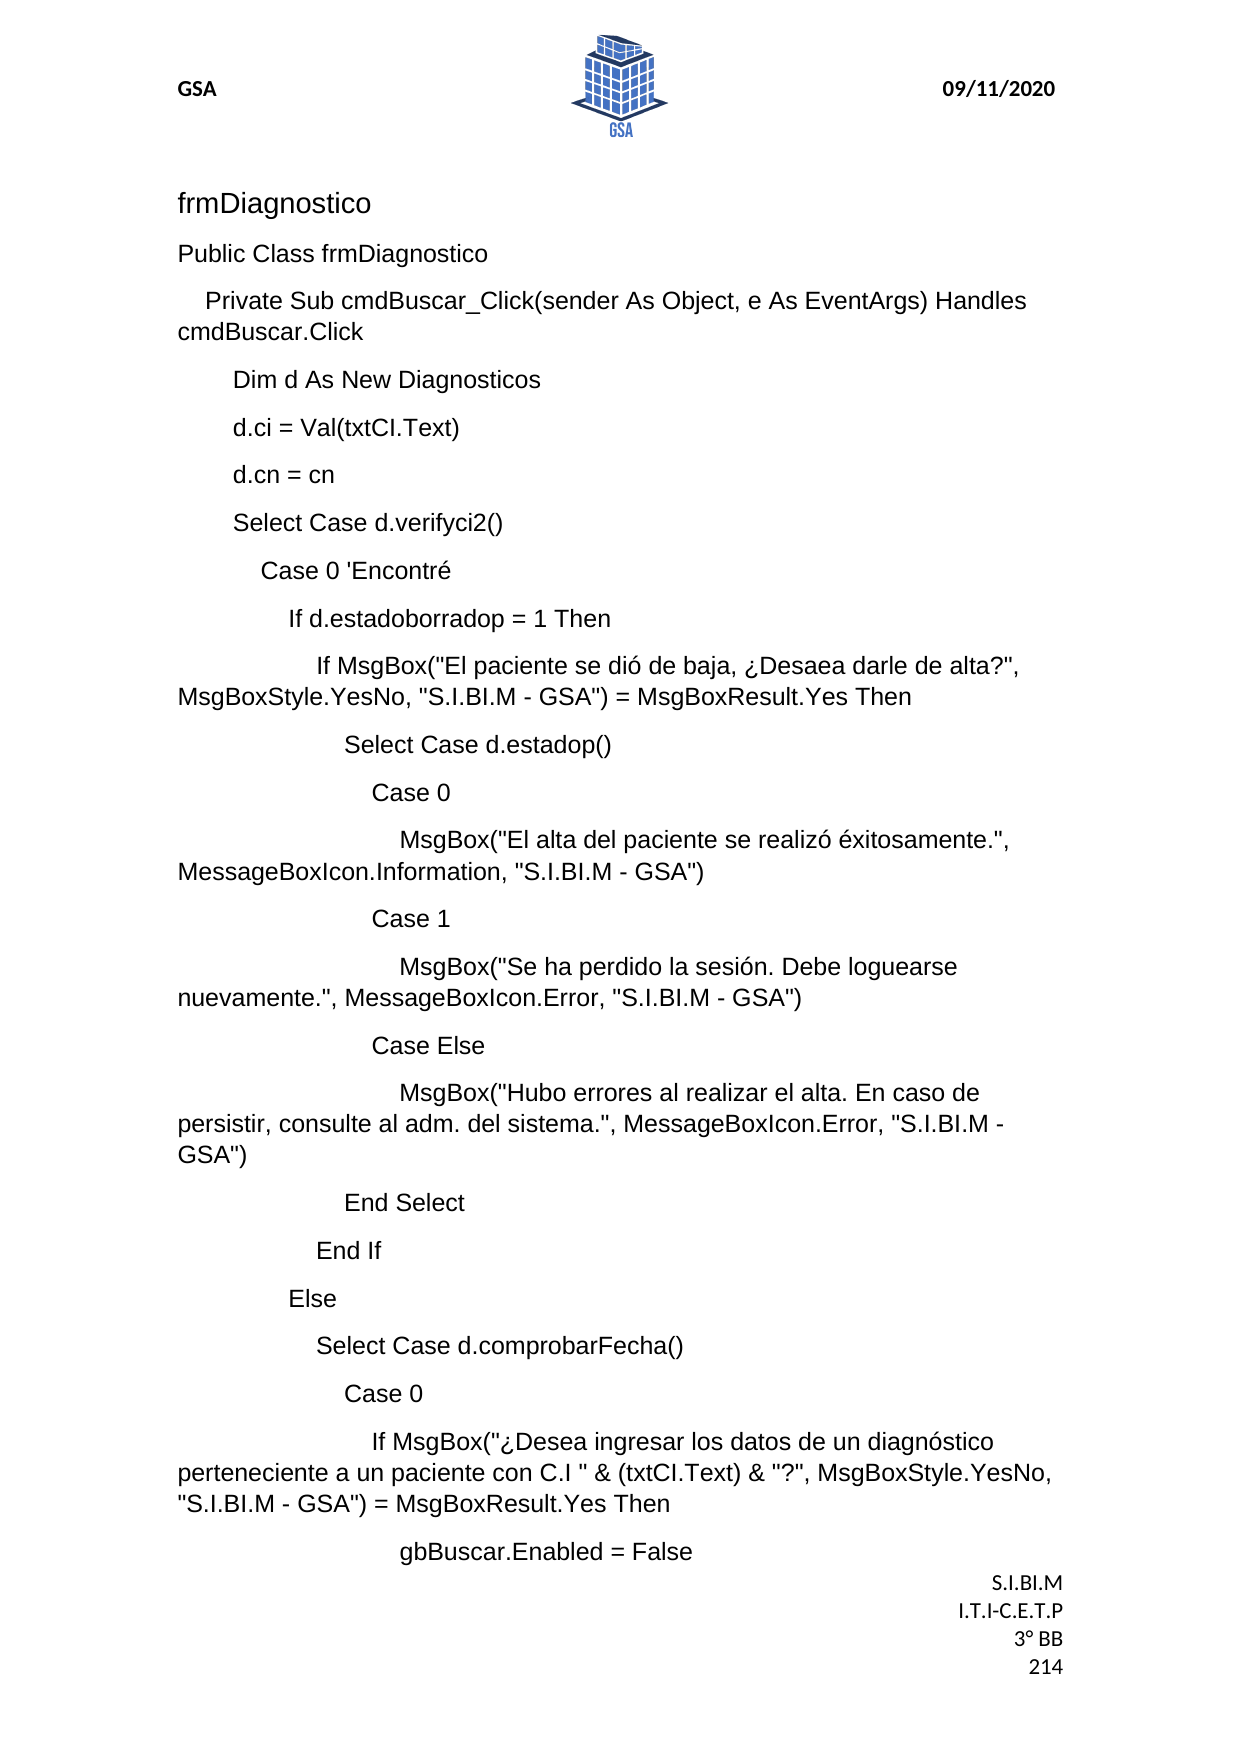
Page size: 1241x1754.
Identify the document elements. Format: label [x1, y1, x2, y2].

picture [568, 34, 672, 138]
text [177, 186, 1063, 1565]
